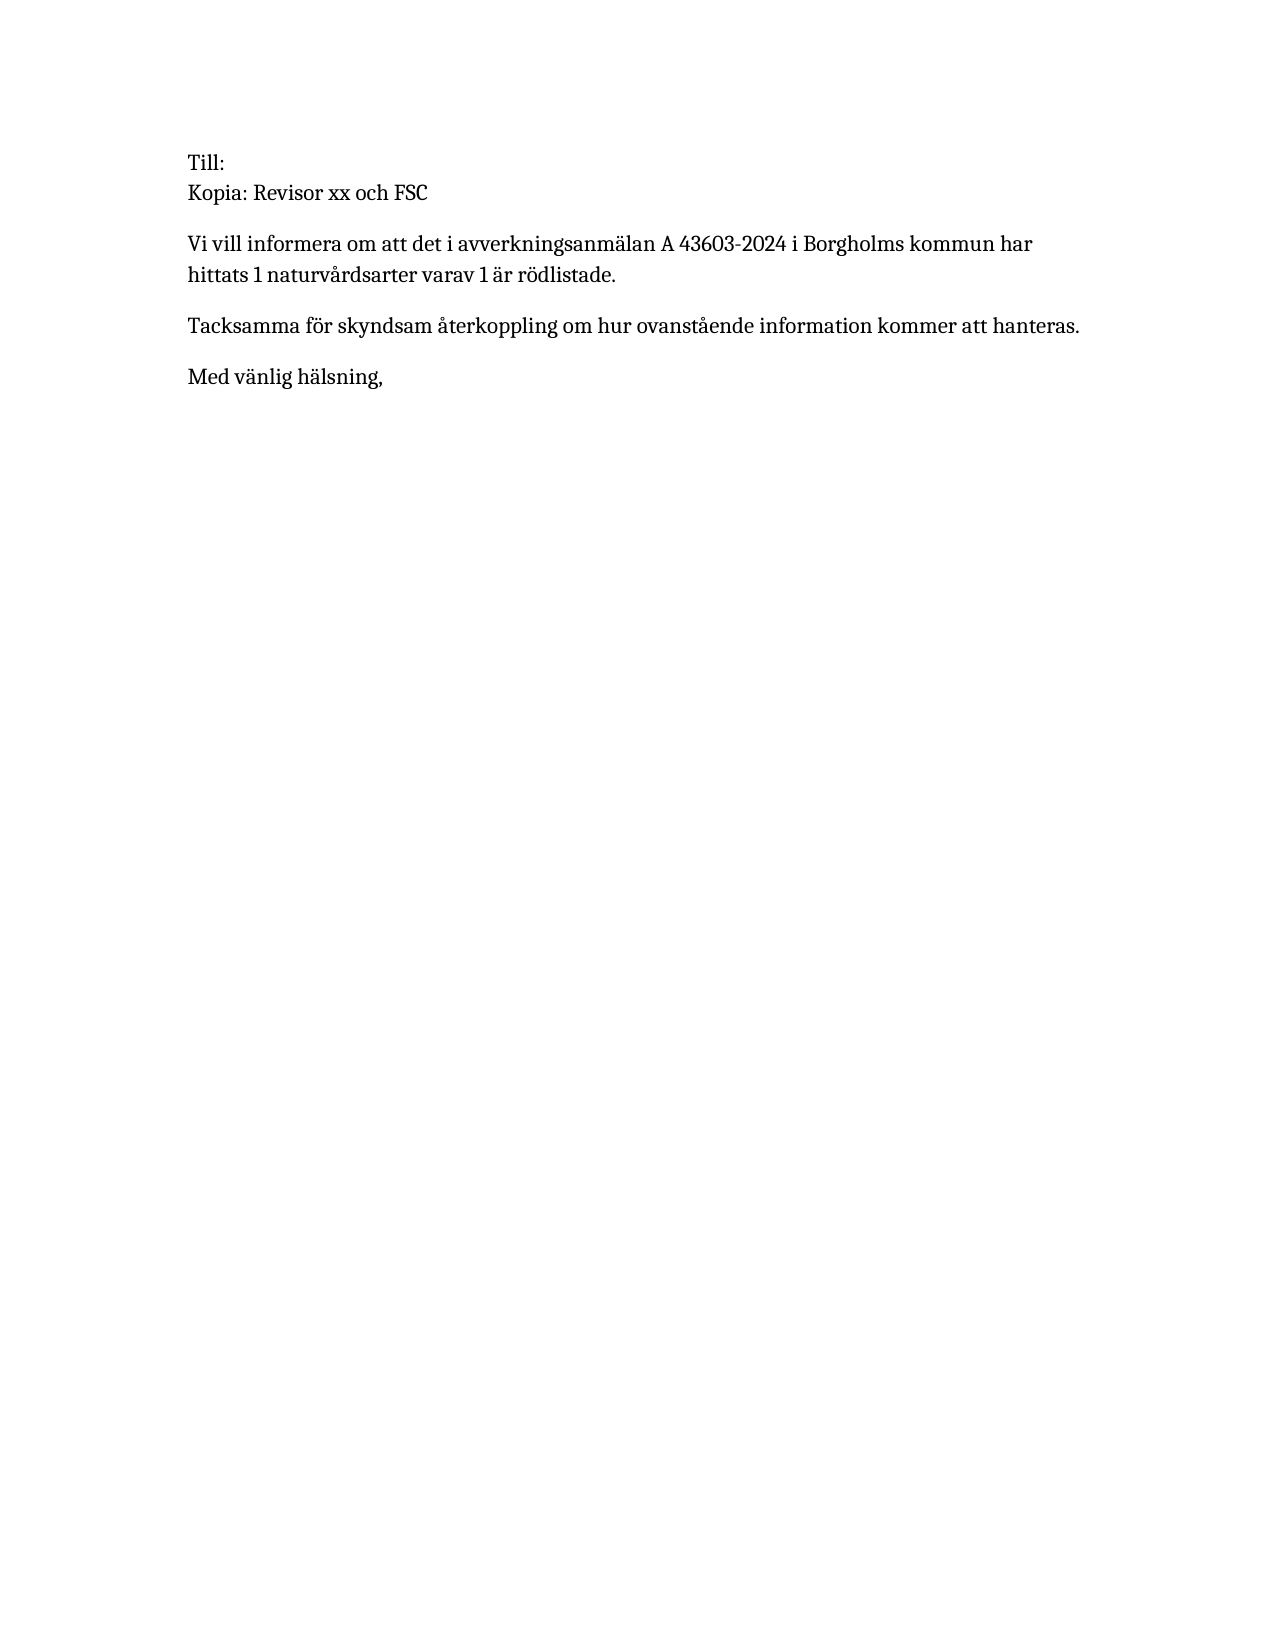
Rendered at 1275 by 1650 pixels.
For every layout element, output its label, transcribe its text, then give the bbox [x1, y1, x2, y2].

text Tacksamma för skyndsam återkoppling om hur ovanstående information kommer att hanteras. [187, 312, 1087, 339]
text Till: Kopia: Revisor xx och FSC [187, 150, 1087, 207]
text Vi vill informera om att det i avverkningsanmälan A 43603-2024 i Borgholms kommun har hittats 1 naturvårdsarter varav 1 är rödlistade. [187, 231, 1087, 288]
text Med vänlig hälsning, [187, 363, 1087, 420]
